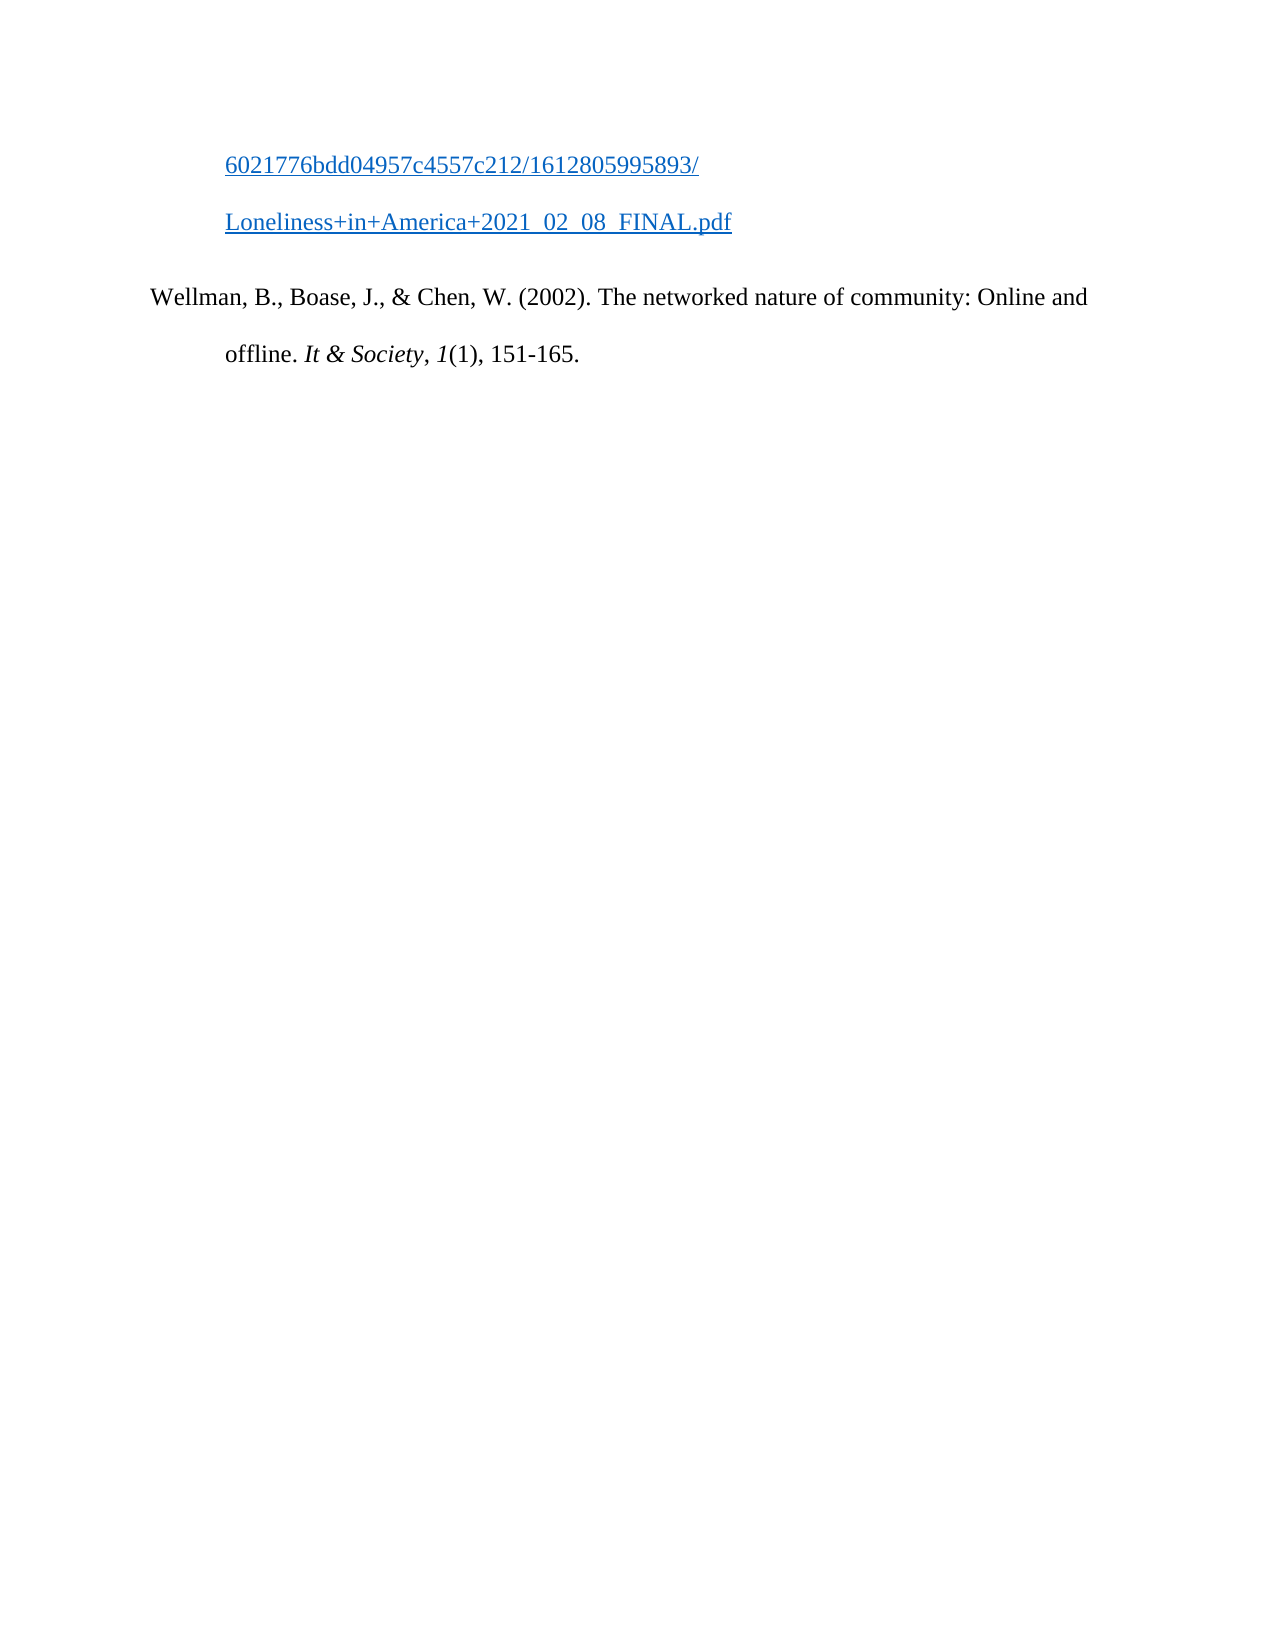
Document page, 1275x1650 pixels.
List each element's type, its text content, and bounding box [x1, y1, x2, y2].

text Wellman, B., Boase, J., & Chen, W. (2002). The networked nature of community: Online and offline. It & Society, 1(1), 151-165. [150, 282, 1125, 368]
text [150, 150, 1125, 236]
